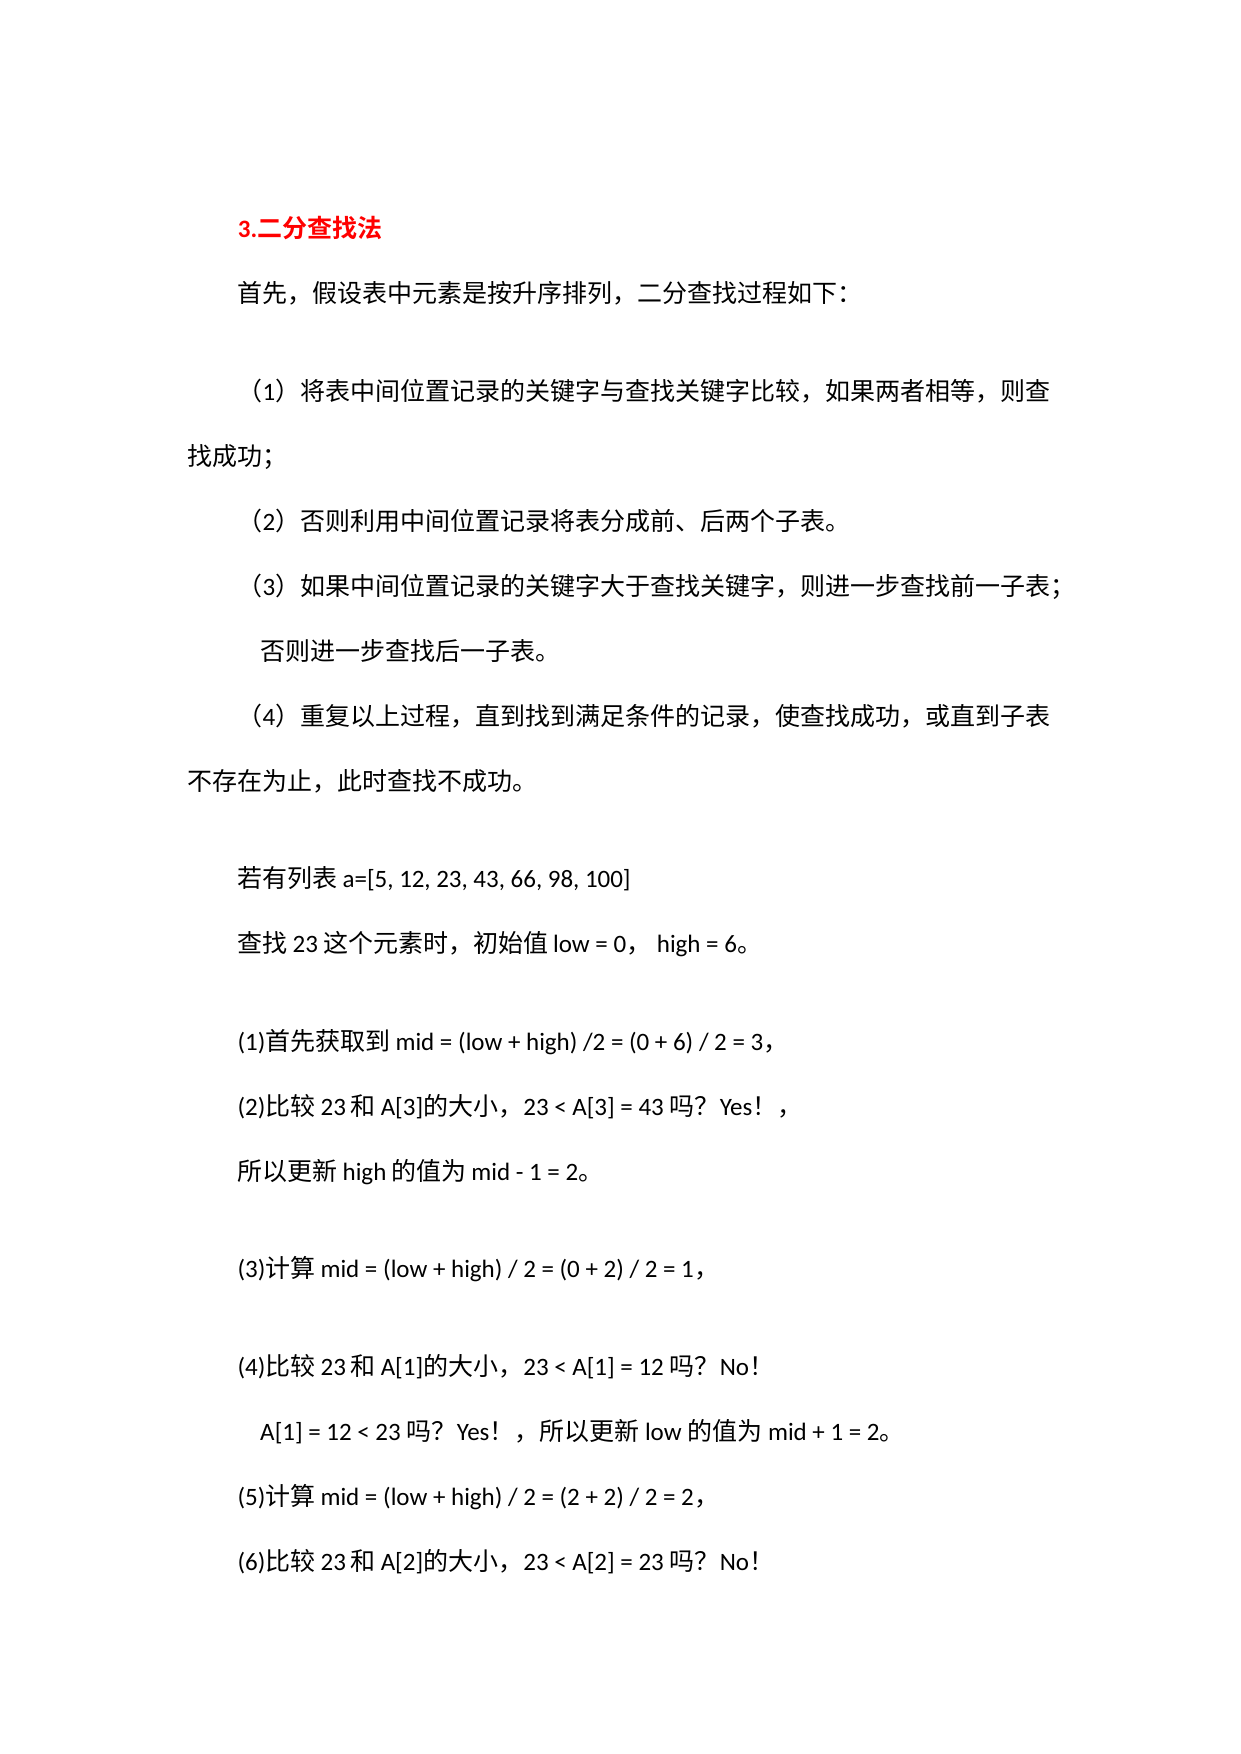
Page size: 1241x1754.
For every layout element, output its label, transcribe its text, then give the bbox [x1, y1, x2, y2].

text （4）重复以上过程，直到找到满足条件的记录，使查找成功，或直到子表不存在为止，此时查找不成功。 [187, 682, 1053, 812]
text (5)计算mid = (low + high) / 2 = (2 + 2) / 2 = 2， [187, 1462, 1053, 1527]
text (4)比较23和A[1]的大小，23 < A[1] = 12 吗？No！ [187, 1332, 1053, 1397]
text (3)计算mid = (low + high) / 2 = (0 + 2) / 2 = 1， [187, 1234, 1053, 1299]
text 首先，假设表中元素是按升序排列，二分查找过程如下： [187, 259, 1053, 324]
text (2)比较23和A[3]的大小，23 < A[3] = 43 吗？Yes！， [187, 1072, 1053, 1137]
text 3.二分查找法 [187, 194, 1053, 259]
text 否则进一步查找后一子表。 [187, 617, 1053, 682]
text (6)比较23和A[2]的大小，23 < A[2] = 23 吗？No！ [187, 1527, 1053, 1592]
text (1)首先获取到mid = (low + high) /2 = (0 + 6) / 2 = 3， [187, 1007, 1053, 1072]
text （2）否则利用中间位置记录将表分成前、后两个子表。 [187, 487, 1053, 552]
text （1）将表中间位置记录的关键字与查找关键字比较，如果两者相等，则查找成功； [187, 357, 1053, 487]
text （3）如果中间位置记录的关键字大于查找关键字，则进一步查找前一子表； [187, 552, 1053, 617]
text A[1] = 12 < 23 吗？Yes！，所以更新 low 的值为 mid + 1 = 2。 [187, 1397, 1053, 1462]
text 所以更新high的值为mid - 1 = 2。 [187, 1137, 1053, 1202]
text 查找23这个元素时，初始值low = 0， high = 6。 [187, 909, 1053, 974]
text 若有列表a=[5, 12, 23, 43, 66, 98, 100] [187, 844, 1053, 909]
